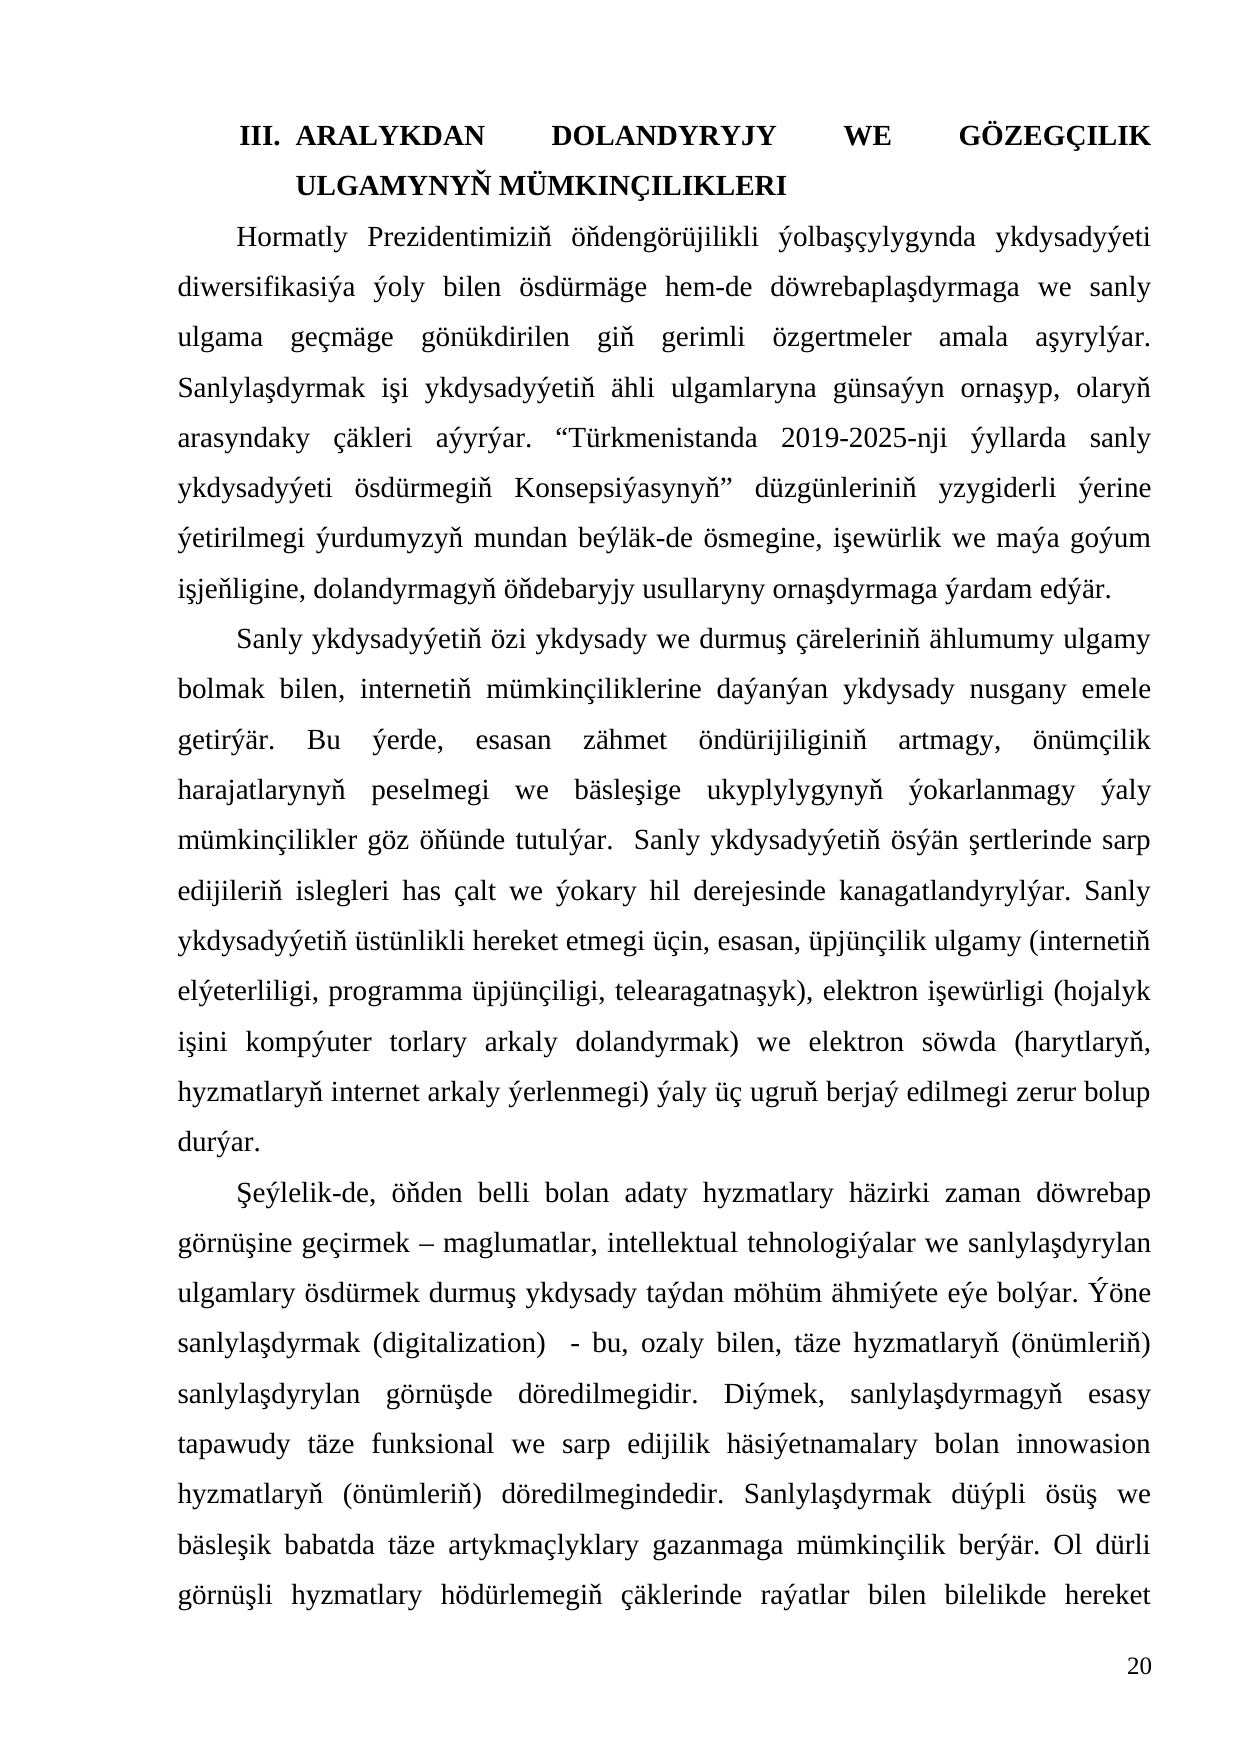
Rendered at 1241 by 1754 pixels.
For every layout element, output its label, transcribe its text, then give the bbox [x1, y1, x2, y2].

text Sanly ykdysadyýetiň özi ykdysady we durmuş çäreleriniň ählumumy ulgamy bolmak bilen, internetiň mümkinçiliklerine daýanýan ykdysady nusgany emele getirýär. Bu ýerde, esasan zähmet öndürijiliginiň artmagy, önümçilik harajatlarynyň peselmegi we bäsleşige ukyplylygynyň ýokarlanmagy ýaly mümkinçilikler göz öňünde tutulýar. Sanly ykdysadyýetiň ösýän şertlerinde sarp edijileriň islegleri has çalt we ýokary hil derejesinde kanagatlandyrylýar. Sanly ykdysadyýetiň üstünlikli hereket etmegi üçin, esasan, üpjünçilik ulgamy (internetiň elýeterliligi, programma üpjünçiligi, telearagatnaşyk), elektron işewürligi (hojalyk işini kompýuter torlary arkaly dolandyrmak) we elektron söwda (harytlaryň, hyzmatlaryň internet arkaly ýerlenmegi) ýaly üç ugruň berjaý edilmegi zerur bolup durýar. [177, 621, 1152, 1158]
text Hormatly Prezidentimiziň öňdengörüjilikli ýolbaşçylygynda ykdysadyýeti diwersifikasiýa ýoly bilen ösdürmäge hem-de döwrebaplaşdyrmaga we sanly ulgama geçmäge gönükdirilen giň gerimli özgertmeler amala aşyrylýar. Sanlylaşdyrmak işi ykdysadyýetiň ähli ulgamlaryna günsaýyn ornaşyp, olaryň arasyndaky çäkleri aýyrýar. “Türkmenistanda 2019-2025-nji ýyllarda sanly ykdysadyýeti ösdürmegiň Konsepsiýasynyň” düzgünleriniň yzygiderli ýerine ýetirilmegi ýurdumyzyň mundan beýläk-de ösmegine, işewürlik we maýa goýum işjeňligine, dolandyrmagyň öňdebaryjy usullaryny ornaşdyrmaga ýardam edýär. [177, 219, 1152, 604]
list ARALYKDAN DOLANDYRYJY WE GÖZEGÇILIK ULGAMYNYŇ MÜMKINÇILIKLERI [281, 118, 1152, 202]
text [177, 1175, 1152, 1611]
